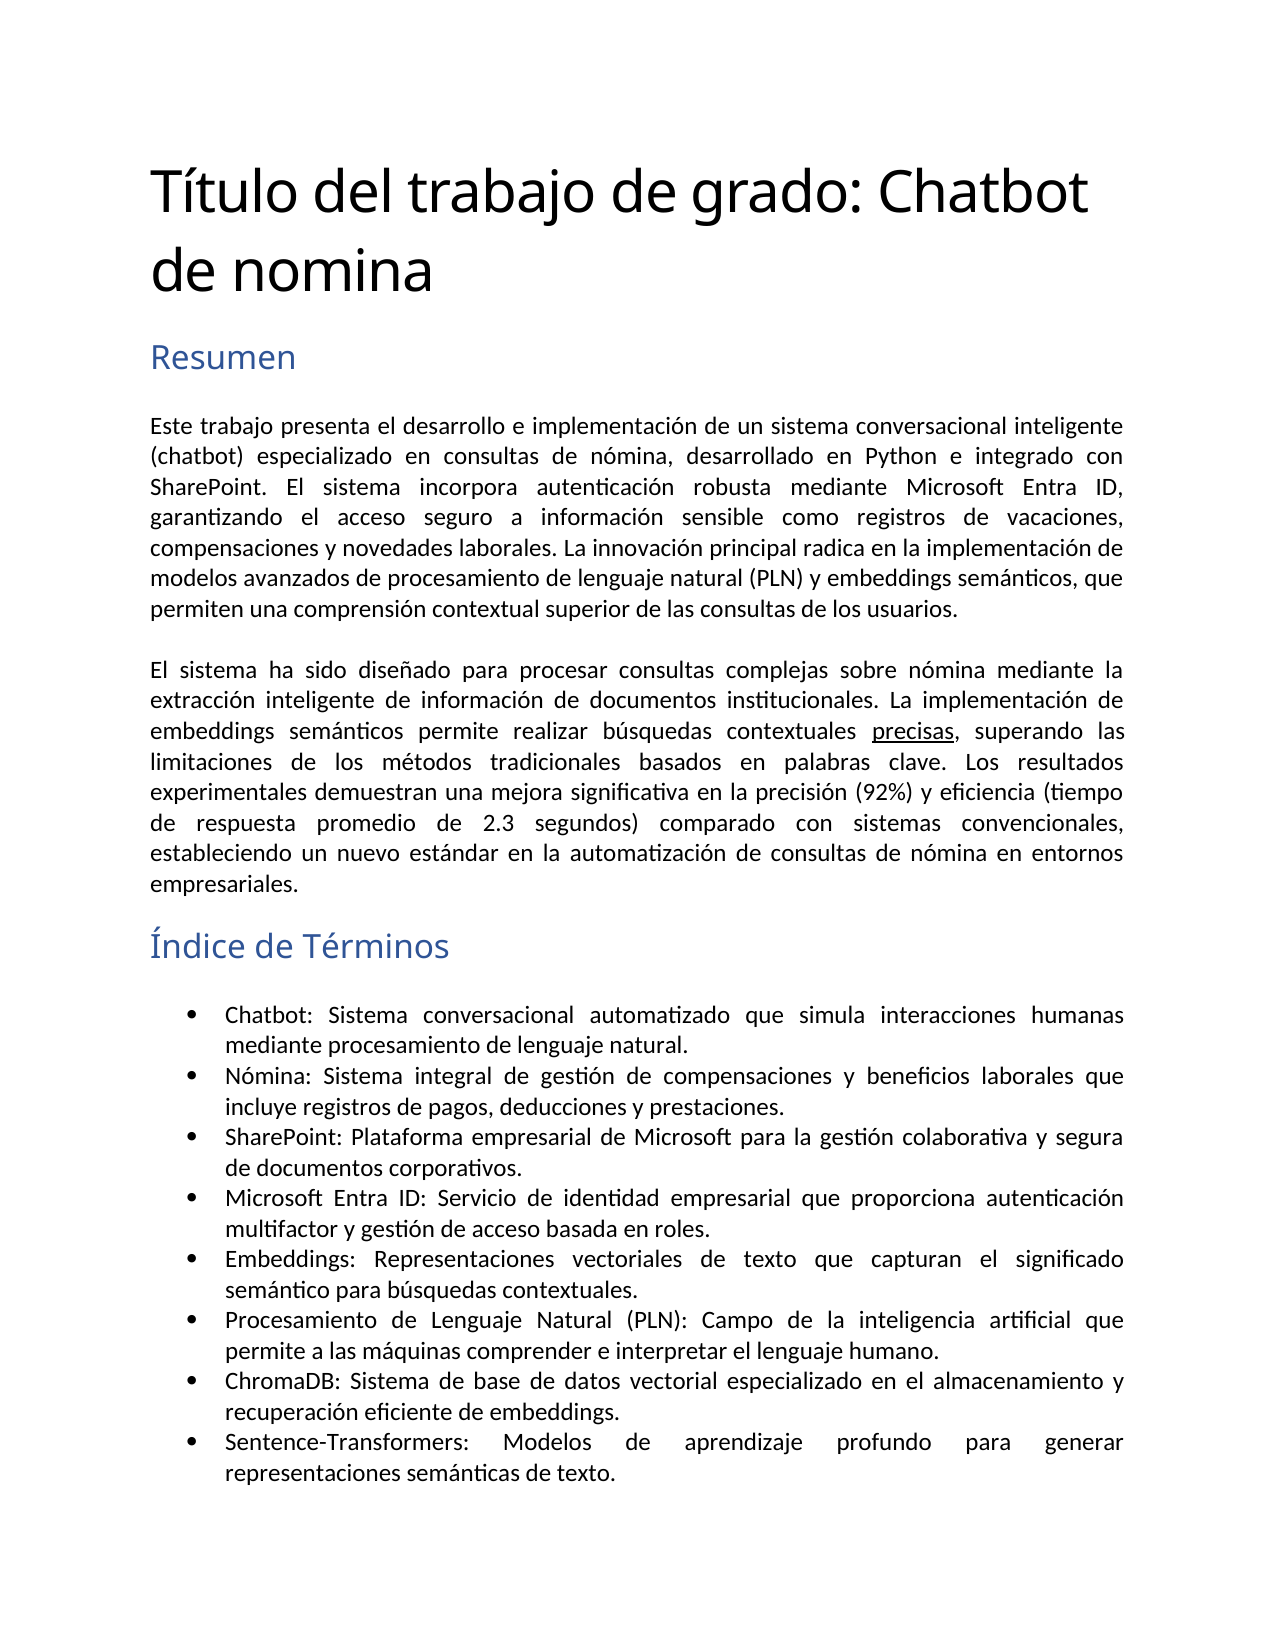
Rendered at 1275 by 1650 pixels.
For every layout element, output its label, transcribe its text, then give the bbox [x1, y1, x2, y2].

list Nómina: Sistema integral de gestión de compensaciones y beneficios laborales que incluye registros de pagos, deducciones y prestaciones. [187, 1060, 1125, 1121]
list ChromaDB: Sistema de base de datos vectorial especializado en el almacenamiento y recuperación eficiente de embeddings. [187, 1365, 1125, 1426]
subtitle Resumen [150, 334, 1125, 379]
text El sistema ha sido diseñado para procesar consultas complejas sobre nómina mediante la extracción inteligente de información de documentos institucionales. La implementación de embeddings semánticos permite realizar búsquedas contextuales precisas, superando las limitaciones de los métodos tradicionales basados en palabras clave. Los resultados experimentales demuestran una mejora significativa en la precisión (92%) y eficiencia (tiempo de respuesta promedio de 2.3 segundos) comparado con sistemas convencionales, estableciendo un nuevo estándar en la automatización de consultas de nómina en entornos empresariales. [150, 654, 1125, 898]
list SharePoint: Plataforma empresarial de Microsoft para la gestión colaborativa y segura de documentos corporativos. [187, 1121, 1125, 1182]
text Este trabajo presenta el desarrollo e implementación de un sistema conversacional inteligente (chatbot) especializado en consultas de nómina, desarrollado en Python e integrado con SharePoint. El sistema incorpora autenticación robusta mediante Microsoft Entra ID, garantizando el acceso seguro a información sensible como registros de vacaciones, compensaciones y novedades laborales. La innovación principal radica en la implementación de modelos avanzados de procesamiento de lenguaje natural (PLN) y embeddings semánticos, que permiten una comprensión contextual superior de las consultas de los usuarios. [150, 410, 1125, 623]
list Procesamiento de Lenguaje Natural (PLN): Campo de la inteligencia artificial que permite a las máquinas comprender e interpretar el lenguaje humano. [187, 1304, 1125, 1365]
list Chatbot: Sistema conversacional automatizado que simula interacciones humanas mediante procesamiento de lenguaje natural. [187, 999, 1125, 1060]
list Sentence-Transformers: Modelos de aprendizaje profundo para generar representaciones semánticas de texto. [187, 1426, 1125, 1487]
list Embeddings: Representaciones vectoriales de texto que capturan el significado semántico para búsquedas contextuales. [187, 1243, 1125, 1304]
subtitle Índice de Términos [150, 923, 1125, 969]
list Microsoft Entra ID: Servicio de identidad empresarial que proporciona autenticación multifactor y gestión de acceso basada en roles. [187, 1182, 1125, 1243]
title Título del trabajo de grado: Chatbot de nomina [150, 150, 1125, 309]
